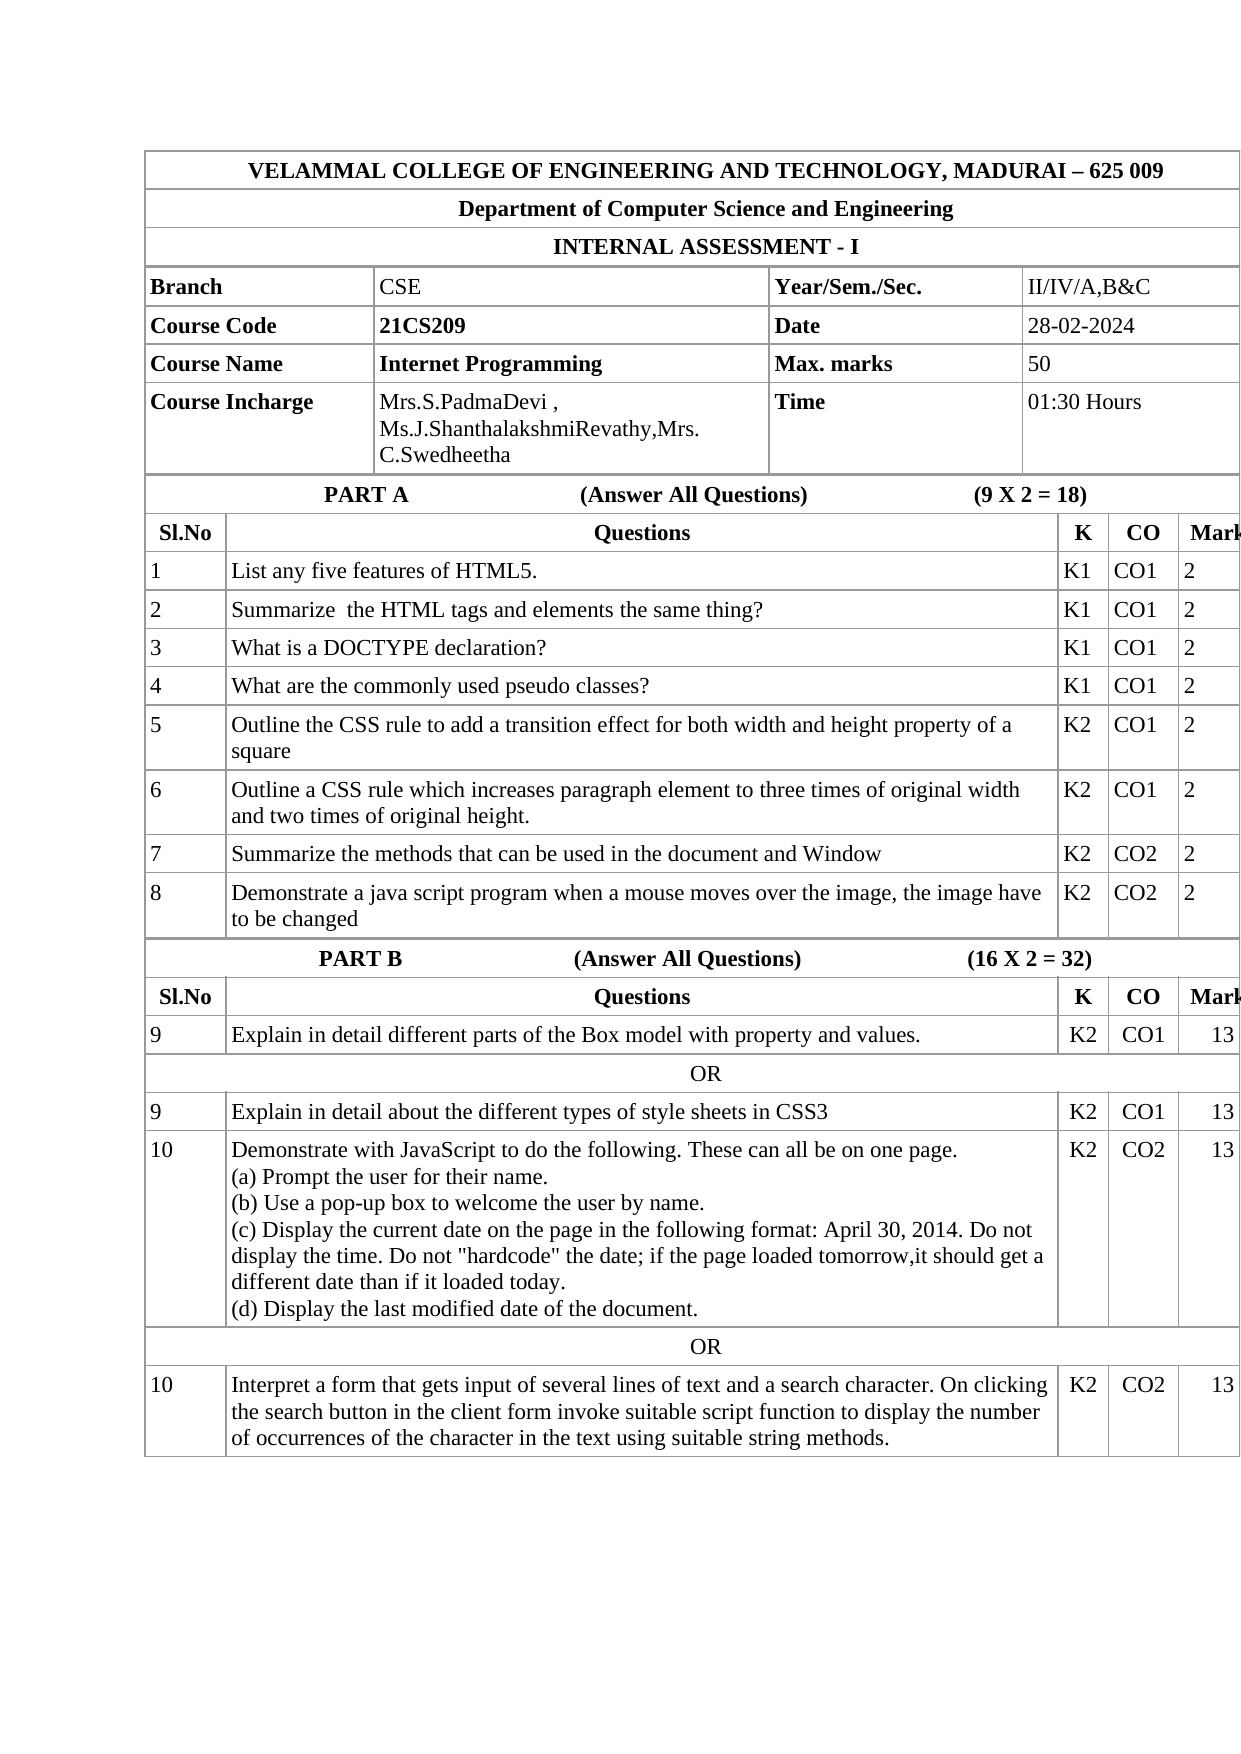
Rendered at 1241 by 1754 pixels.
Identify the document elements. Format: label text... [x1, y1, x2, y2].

table_header VELAMMAL COLLEGE OF ENGINEERING AND TECHNOLOGY, MADURAI – 625 009 [146, 152, 1239, 188]
table_cell OR [146, 1055, 1239, 1091]
table_cell CO2 [1109, 873, 1178, 937]
table_cell K2 [1059, 1093, 1108, 1130]
table_cell 5 [146, 706, 225, 769]
table_cell What are the commonly used pseudo classes? [227, 667, 1057, 704]
table_cell CO [1109, 978, 1178, 1015]
table_cell Course Incharge [146, 383, 373, 473]
table_cell K2 [1059, 835, 1108, 872]
table_cell Internet Programming [375, 345, 768, 382]
table_header Year/Sem./Sec. [770, 268, 1022, 305]
table_cell Department of Computer Science and Engineering [146, 190, 1239, 227]
table_cell Outline a CSS rule which increases paragraph element to three times of original width and two times of original height. [227, 771, 1057, 833]
table_cell CO2 [1109, 1366, 1178, 1456]
table_cell K1 [1059, 629, 1108, 666]
table_cell 28-02-2024 [1023, 307, 1239, 343]
table_cell 2 [1179, 629, 1239, 666]
table_cell Demonstrate a java script program when a mouse moves over the image, the image have to be changed [227, 873, 1057, 937]
table_cell Questions [227, 978, 1057, 1015]
table_cell 3 [146, 629, 225, 666]
table_cell Explain in detail about the different types of style sheets in CSS3 [227, 1093, 1057, 1130]
table_cell CO [1109, 514, 1178, 551]
table_cell 2 [1179, 771, 1239, 833]
table_cell 9 [146, 1093, 225, 1130]
table_cell CO1 [1109, 629, 1178, 666]
table_cell Outline the CSS rule to add a transition effect for both width and height property of a square [227, 706, 1057, 769]
table_cell Mrs.S.PadmaDevi , Ms.J.ShanthalakshmiRevathy,Mrs. C.Swedheetha [375, 383, 768, 473]
table_cell 2 [1179, 667, 1239, 704]
table_cell CO1 [1109, 771, 1178, 833]
table_cell OR [146, 1328, 1239, 1364]
table_header PART B (Answer All Questions) (16 X 2 = 32) [146, 940, 1239, 976]
table_cell K [1059, 978, 1108, 1015]
table_cell K1 [1059, 591, 1108, 627]
table_cell Course Name [146, 345, 373, 382]
table_cell Marks [1179, 514, 1239, 551]
table_cell 13 [1179, 1366, 1239, 1456]
table_cell 8 [146, 873, 225, 937]
table_cell K1 [1059, 552, 1108, 589]
table_cell Questions [227, 514, 1057, 551]
table_header CSE [375, 268, 768, 305]
table_cell 2 [1179, 873, 1239, 937]
table_header PART A (Answer All Questions) (9 X 2 = 18) [146, 476, 1239, 512]
table_cell K2 [1059, 771, 1108, 833]
table_cell 6 [146, 771, 225, 833]
table_cell Summarize the HTML tags and elements the same thing? [227, 591, 1057, 627]
table_cell INTERNAL ASSESSMENT - I [146, 228, 1239, 265]
table_header Branch [146, 268, 373, 305]
table_cell K [1059, 514, 1108, 551]
table_cell 2 [146, 591, 225, 627]
table_cell CO1 [1109, 667, 1178, 704]
table_cell CO1 [1109, 552, 1178, 589]
table_cell 2 [1179, 706, 1239, 769]
table_cell 21CS209 [375, 307, 768, 343]
table_cell K2 [1059, 1131, 1108, 1326]
table_cell 1 [146, 552, 225, 589]
table_cell Summarize the methods that can be used in the document and Window [227, 835, 1057, 872]
table_cell K2 [1059, 873, 1108, 937]
table_cell K1 [1059, 667, 1108, 704]
table_cell Date [770, 307, 1022, 343]
table_cell CO2 [1109, 1131, 1178, 1326]
table_cell 10 [146, 1366, 225, 1456]
table_cell 4 [146, 667, 225, 704]
table_cell 2 [1179, 591, 1239, 627]
table_cell 7 [146, 835, 225, 872]
table_header II/IV/A,B&C [1023, 268, 1239, 305]
table_cell CO1 [1109, 591, 1178, 627]
table_cell Max. marks [770, 345, 1022, 382]
table_cell Interpret a form that gets input of several lines of text and a search character. On clicking the search button in the client form invoke suitable script function to display the number of occurrences of the character in the text using suitable string methods. [227, 1366, 1057, 1456]
table_cell CO2 [1109, 835, 1178, 872]
table_cell Sl.No [146, 514, 225, 551]
table_cell Course Code [146, 307, 373, 343]
table_cell 01:30 Hours [1023, 383, 1239, 473]
table_cell CO1 [1109, 1093, 1178, 1130]
table_cell Marks [1179, 978, 1239, 1015]
table_cell 13 [1179, 1131, 1239, 1326]
table_cell Explain in detail different parts of the Box model with property and values. [227, 1016, 1057, 1053]
table_cell K2 [1059, 1016, 1108, 1053]
table_cell CO1 [1109, 1016, 1178, 1053]
table_cell Time [770, 383, 1022, 473]
table_cell 2 [1179, 552, 1239, 589]
table_cell List any five features of HTML5. [227, 552, 1057, 589]
table_cell 2 [1179, 835, 1239, 872]
table_cell 10 [146, 1131, 225, 1326]
table_cell CO1 [1109, 706, 1178, 769]
table_cell 13 [1179, 1016, 1239, 1053]
table_cell 50 [1023, 345, 1239, 382]
table_cell Sl.No [146, 978, 225, 1015]
table_cell 13 [1179, 1093, 1239, 1130]
table_cell K2 [1059, 706, 1108, 769]
table_cell K2 [1059, 1366, 1108, 1456]
table_cell What is a DOCTYPE declaration? [227, 629, 1057, 666]
table_cell Demonstrate with JavaScript to do the following. These can all be on one page. (a) Prompt the user for their name. (b) Use a pop-up box to welcome the user by name. (c) Display the current date on the page in the following format: April 30, 2014. Do not display the time. Do not "hardcode" the date; if the page loaded tomorrow,it should get a different date than if it loaded today. (d) Display the last modified date of the document. [227, 1131, 1057, 1326]
table_cell 9 [146, 1016, 225, 1053]
